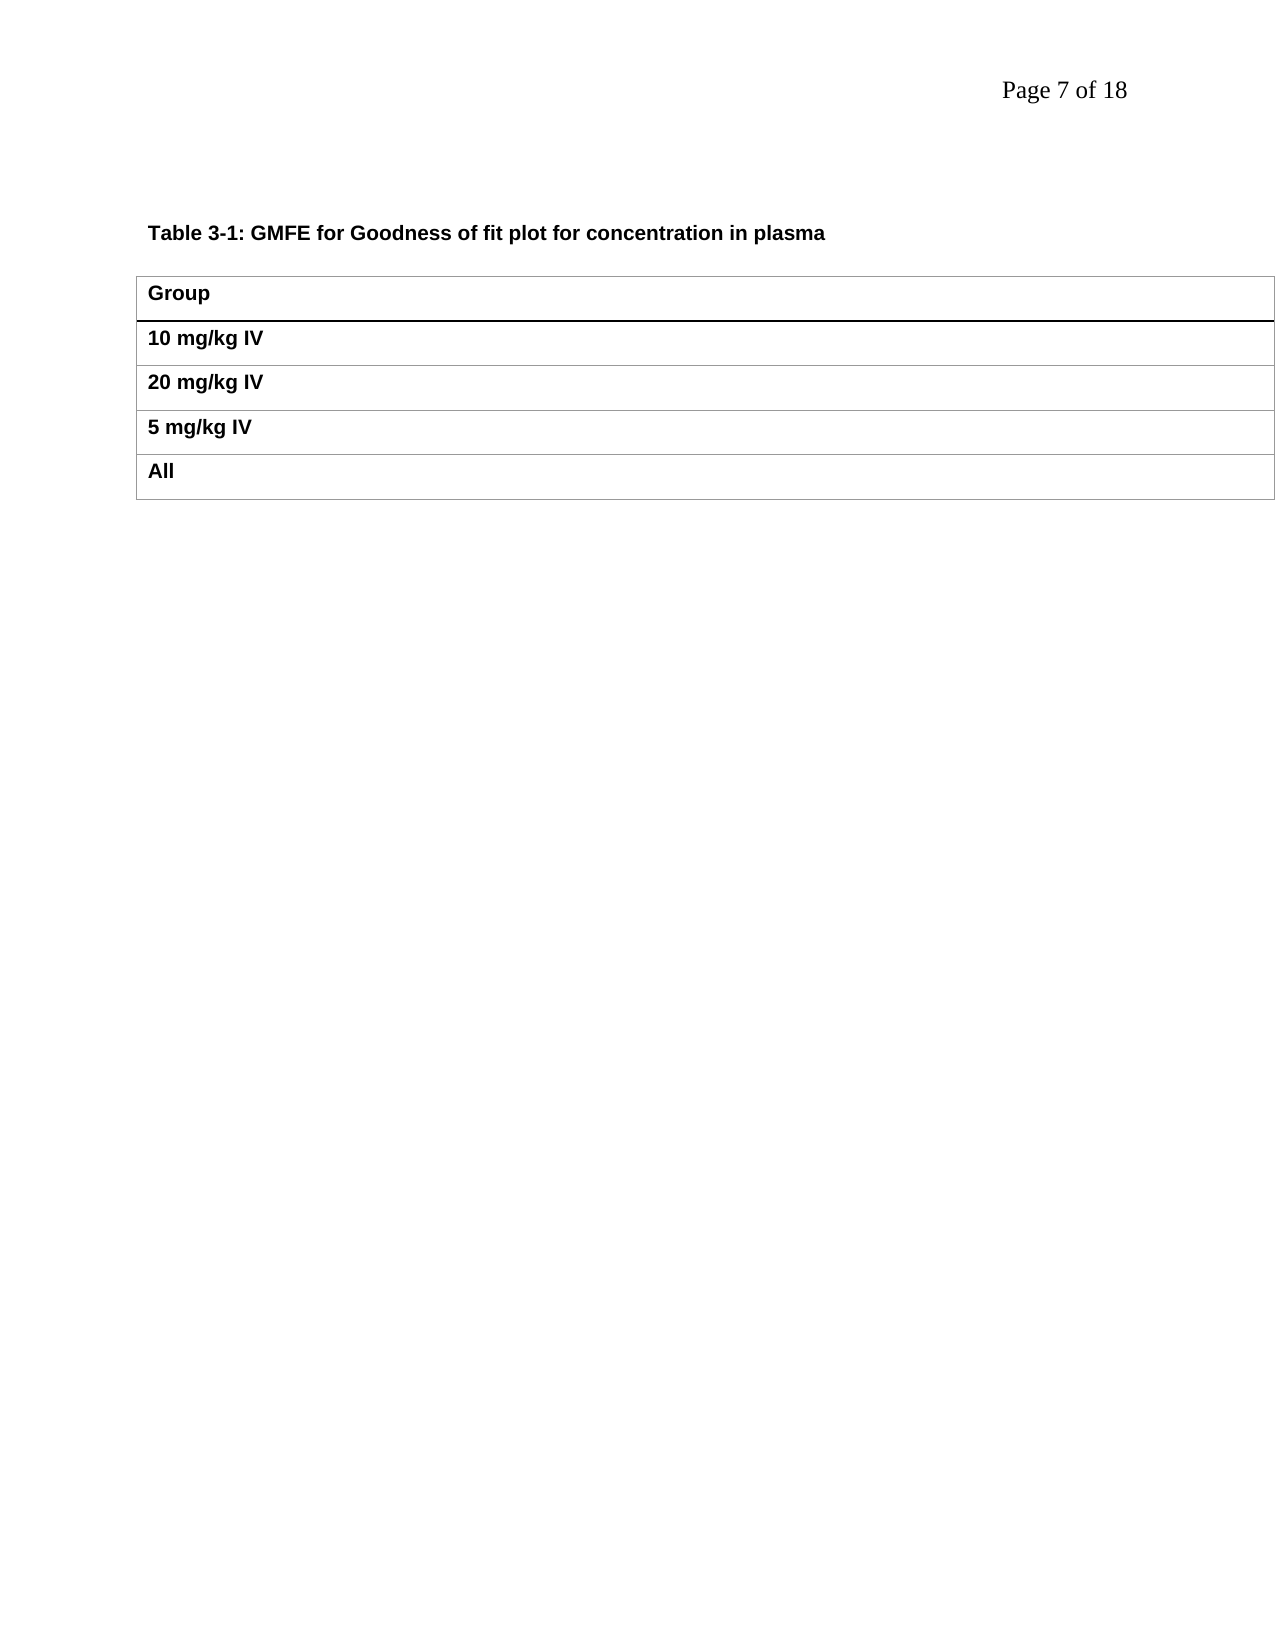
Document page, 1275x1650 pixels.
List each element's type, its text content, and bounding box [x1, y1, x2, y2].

text Table 3-1: GMFE for Goodness of fit plot for concentration in plasma [148, 221, 1127, 245]
table_cell 5 mg/kg IV [137, 411, 1274, 454]
table_cell 20 mg/kg IV [137, 366, 1274, 410]
table_cell All [137, 455, 1274, 499]
table_header Group [137, 277, 1274, 320]
table_cell 10 mg/kg IV [137, 322, 1274, 365]
